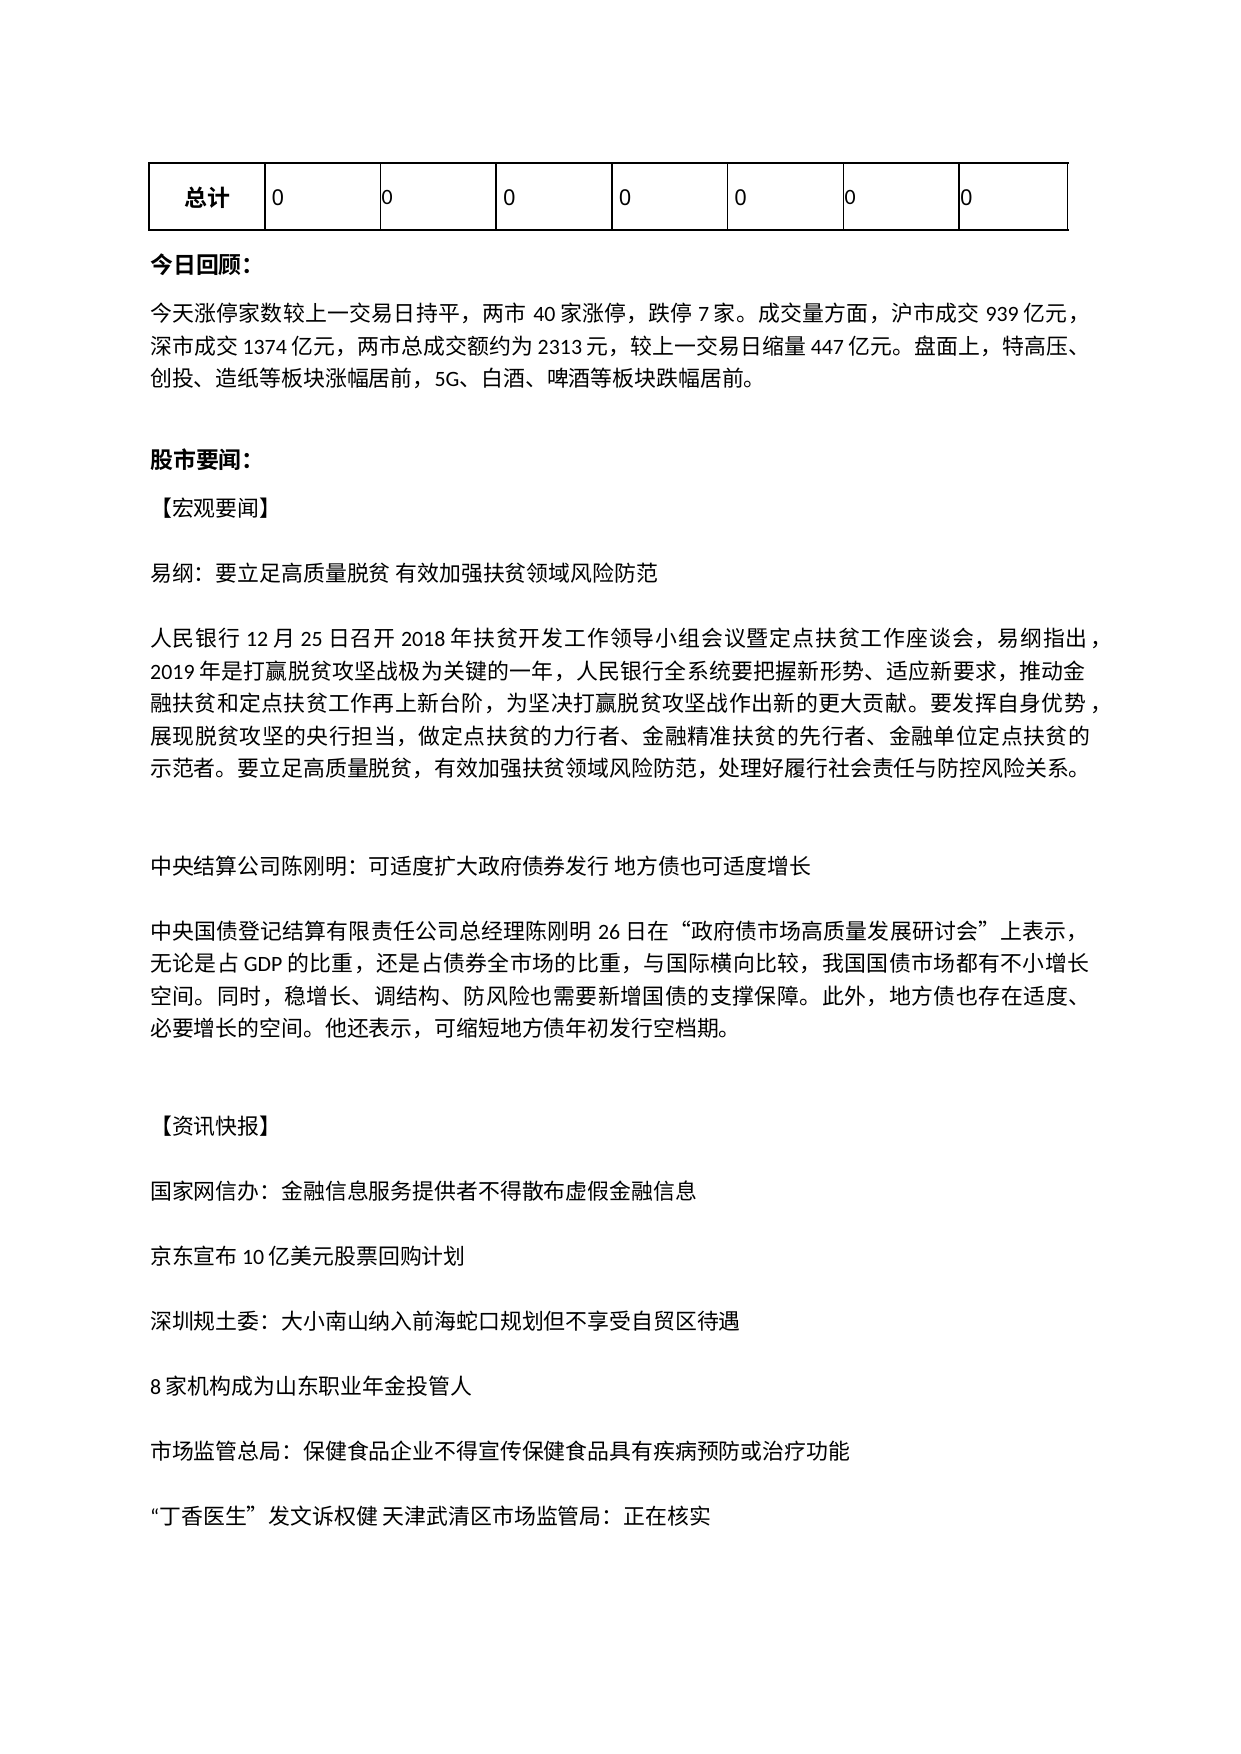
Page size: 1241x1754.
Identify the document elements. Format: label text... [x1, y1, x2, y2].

text 市场监管总局：保健食品企业不得宣传保健食品具有疾病预防或治疗功能 [150, 1433, 1090, 1466]
text 深圳规土委：大小南山纳入前海蛇口规划但不享受自贸区待遇 [150, 1303, 1090, 1336]
text 8家机构成为山东职业年金投管人 [150, 1368, 1090, 1401]
table_cell 0 [728, 164, 843, 229]
text 【宏观要闻】 [150, 491, 1090, 523]
text 【资讯快报】 [150, 1108, 1090, 1141]
text 中央结算公司陈刚明：可适度扩大政府债券发行 地方债也可适度增长 [150, 848, 1090, 881]
text 人民银行12月25日召开2018年扶贫开发工作领导小组会议暨定点扶贫工作座谈会，易纲指出，2019年是打赢脱贫攻坚战极为关键的一年，人民银行全系统要把握新形势、适应新要求，推动金融扶贫和定点扶贫工作再上新台阶，为坚决打赢脱贫攻坚战作出新的更大贡献。要发挥自身优势，展现脱贫攻坚的央行担当，做定点扶贫的力行者、金融精准扶贫的先行者、金融单位定点扶贫的示范者。要立足高质量脱贫，有效加强扶贫领域风险防范，处理好履行社会责任与防控风险关系。 [150, 621, 1090, 783]
list 今天涨停家数较上一交易日持平，两市40家涨停，跌停7家。成交量方面，沪市成交939亿元，深市成交1374亿元，两市总成交额约为2313元，较上一交易日缩量447亿元。盘面上，特高压、创投、造纸等板块涨幅居前，5G、白酒、啤酒等板块跌幅居前。 [150, 296, 1090, 393]
text 易纲：要立足高质量脱贫 有效加强扶贫领域风险防范 [150, 556, 1090, 588]
table_cell 0 [381, 164, 495, 229]
table_cell 0 [844, 164, 958, 229]
text 今日回顾： [150, 231, 1090, 296]
text 京东宣布10亿美元股票回购计划 [150, 1238, 1090, 1271]
text 国家网信办：金融信息服务提供者不得散布虚假金融信息 [150, 1173, 1090, 1206]
text 股市要闻： [150, 426, 1090, 491]
table_cell 0 [497, 164, 611, 229]
text “丁香医生”发文诉权健 天津武清区市场监管局：正在核实 [150, 1498, 1090, 1531]
table_cell 0 [266, 164, 380, 229]
table_cell 0 [960, 164, 1067, 229]
table_cell 0 [613, 164, 727, 229]
table_cell 总计 [150, 164, 264, 229]
text 中央国债登记结算有限责任公司总经理陈刚明26日在“政府债市场高质量发展研讨会”上表示，无论是占GDP的比重，还是占债券全市场的比重，与国际横向比较，我国国债市场都有不小增长空间。同时，稳增长、调结构、防风险也需要新增国债的支撑保障。此外，地方债也存在适度、必要增长的空间。他还表示，可缩短地方债年初发行空档期。 [150, 913, 1090, 1043]
